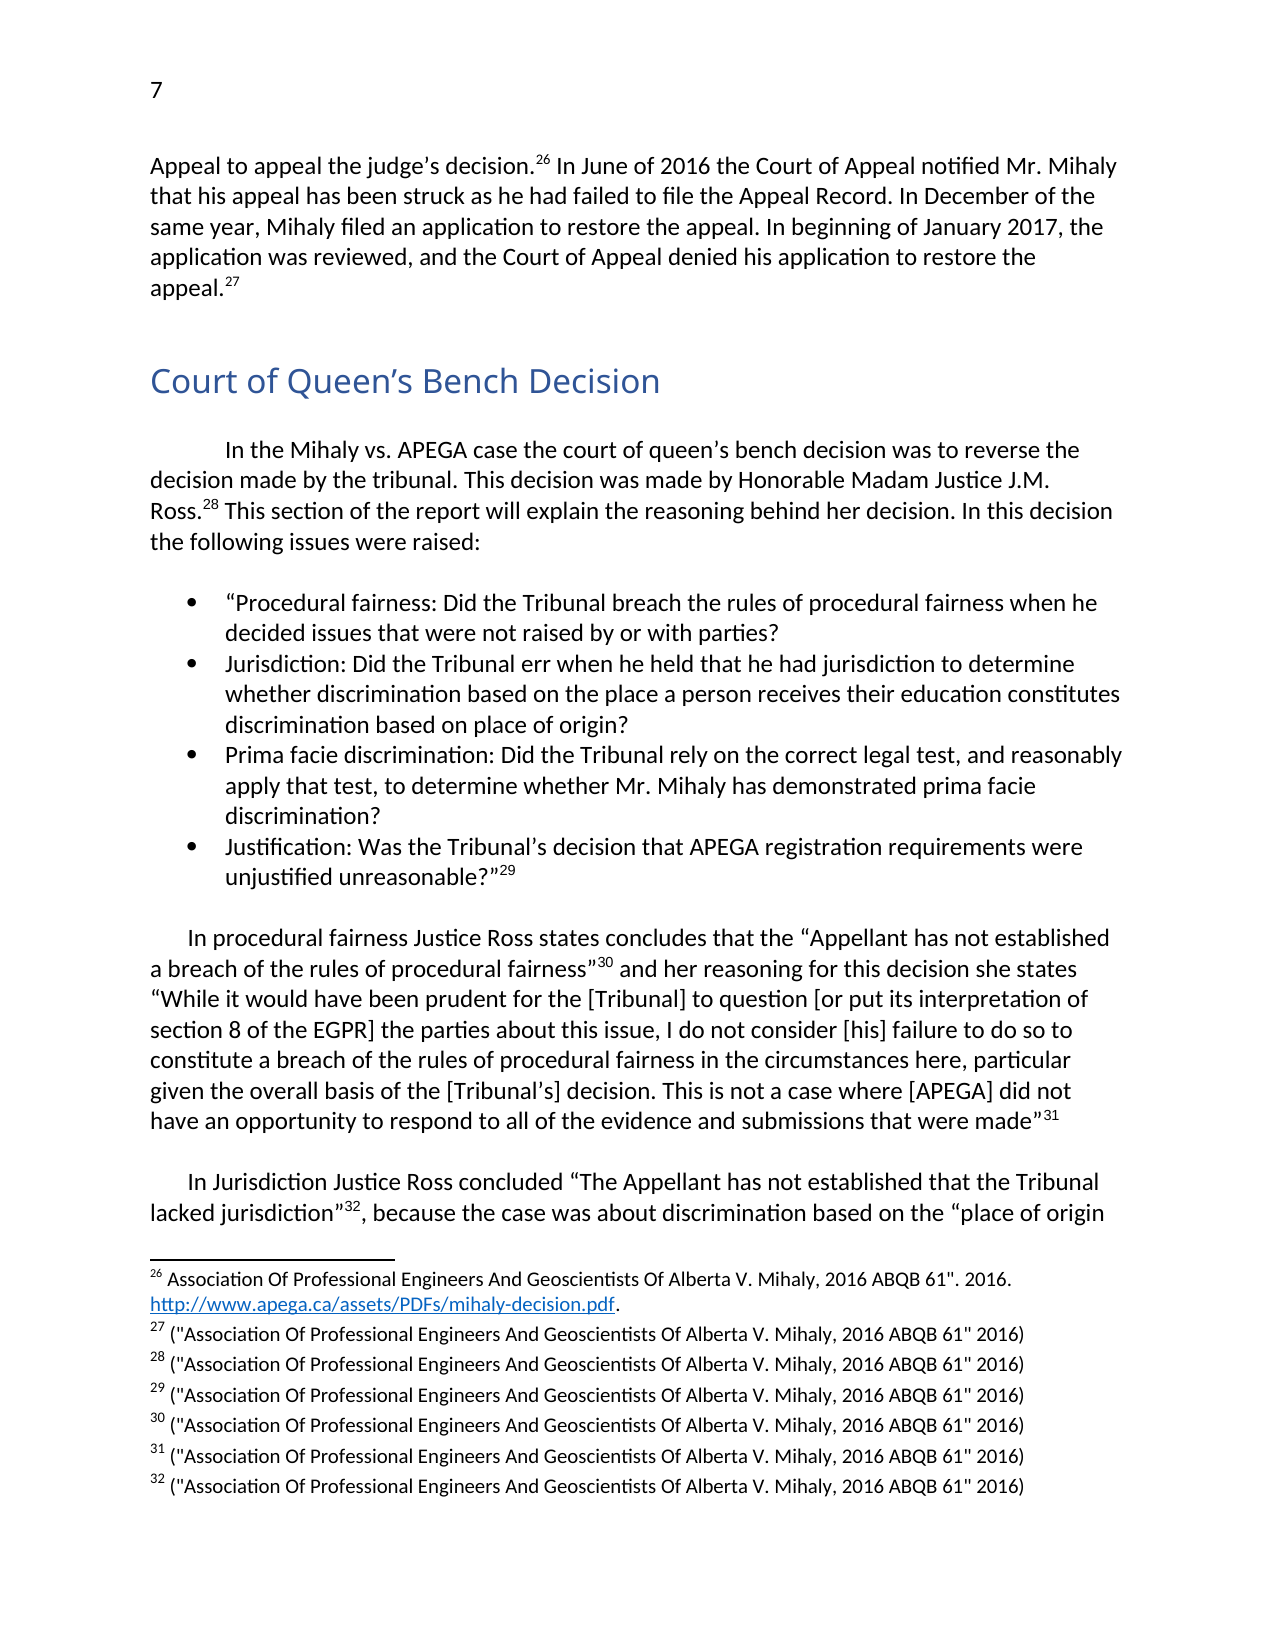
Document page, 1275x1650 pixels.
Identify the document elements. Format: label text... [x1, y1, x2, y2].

list Prima facie discrimination: Did the Tribunal rely on the correct legal test, and reasonably apply that test, to determine whether Mr. Mihaly has demonstrated prima facie discrimination? [187, 739, 1125, 831]
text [150, 150, 1125, 303]
text In the Mihaly vs. APEGA case the court of queen’s bench decision was to reverse the decision made by the tribunal. This decision was made by Honorable Madam Justice J.M. Ross. This section of the report will explain the reasoning behind her decision. In this decision the following issues were raised: [150, 434, 1125, 556]
subtitle Court of Queen’s Bench Decision [150, 358, 1125, 403]
text In procedural fairness Justice Ross states concludes that the “Appellant has not established a breach of the rules of procedural fairness” and her reasoning for this decision she states “While it would have been prudent for the [Tribunal] to question [or put its interpretation of section 8 of the EGPR] the parties about this issue, I do not consider [his] failure to do so to constitute a breach of the rules of procedural fairness in the circumstances here, particular given the overall basis of the [Tribunal’s] decision. This is not a case where [APEGA] did not have an opportunity to respond to all of the evidence and submissions that were made” [150, 922, 1125, 1136]
list Jurisdiction: Did the Tribunal err when he held that he had jurisdiction to determine whether discrimination based on the place a person receives their education constitutes discrimination based on place of origin? [187, 648, 1125, 739]
list “Procedural fairness: Did the Tribunal breach the rules of procedural fairness when he decided issues that were not raised by or with parties? [187, 587, 1125, 648]
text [150, 1167, 1125, 1228]
list Justification: Was the Tribunal’s decision that APEGA registration requirements were unjustified unreasonable?” [187, 831, 1125, 892]
